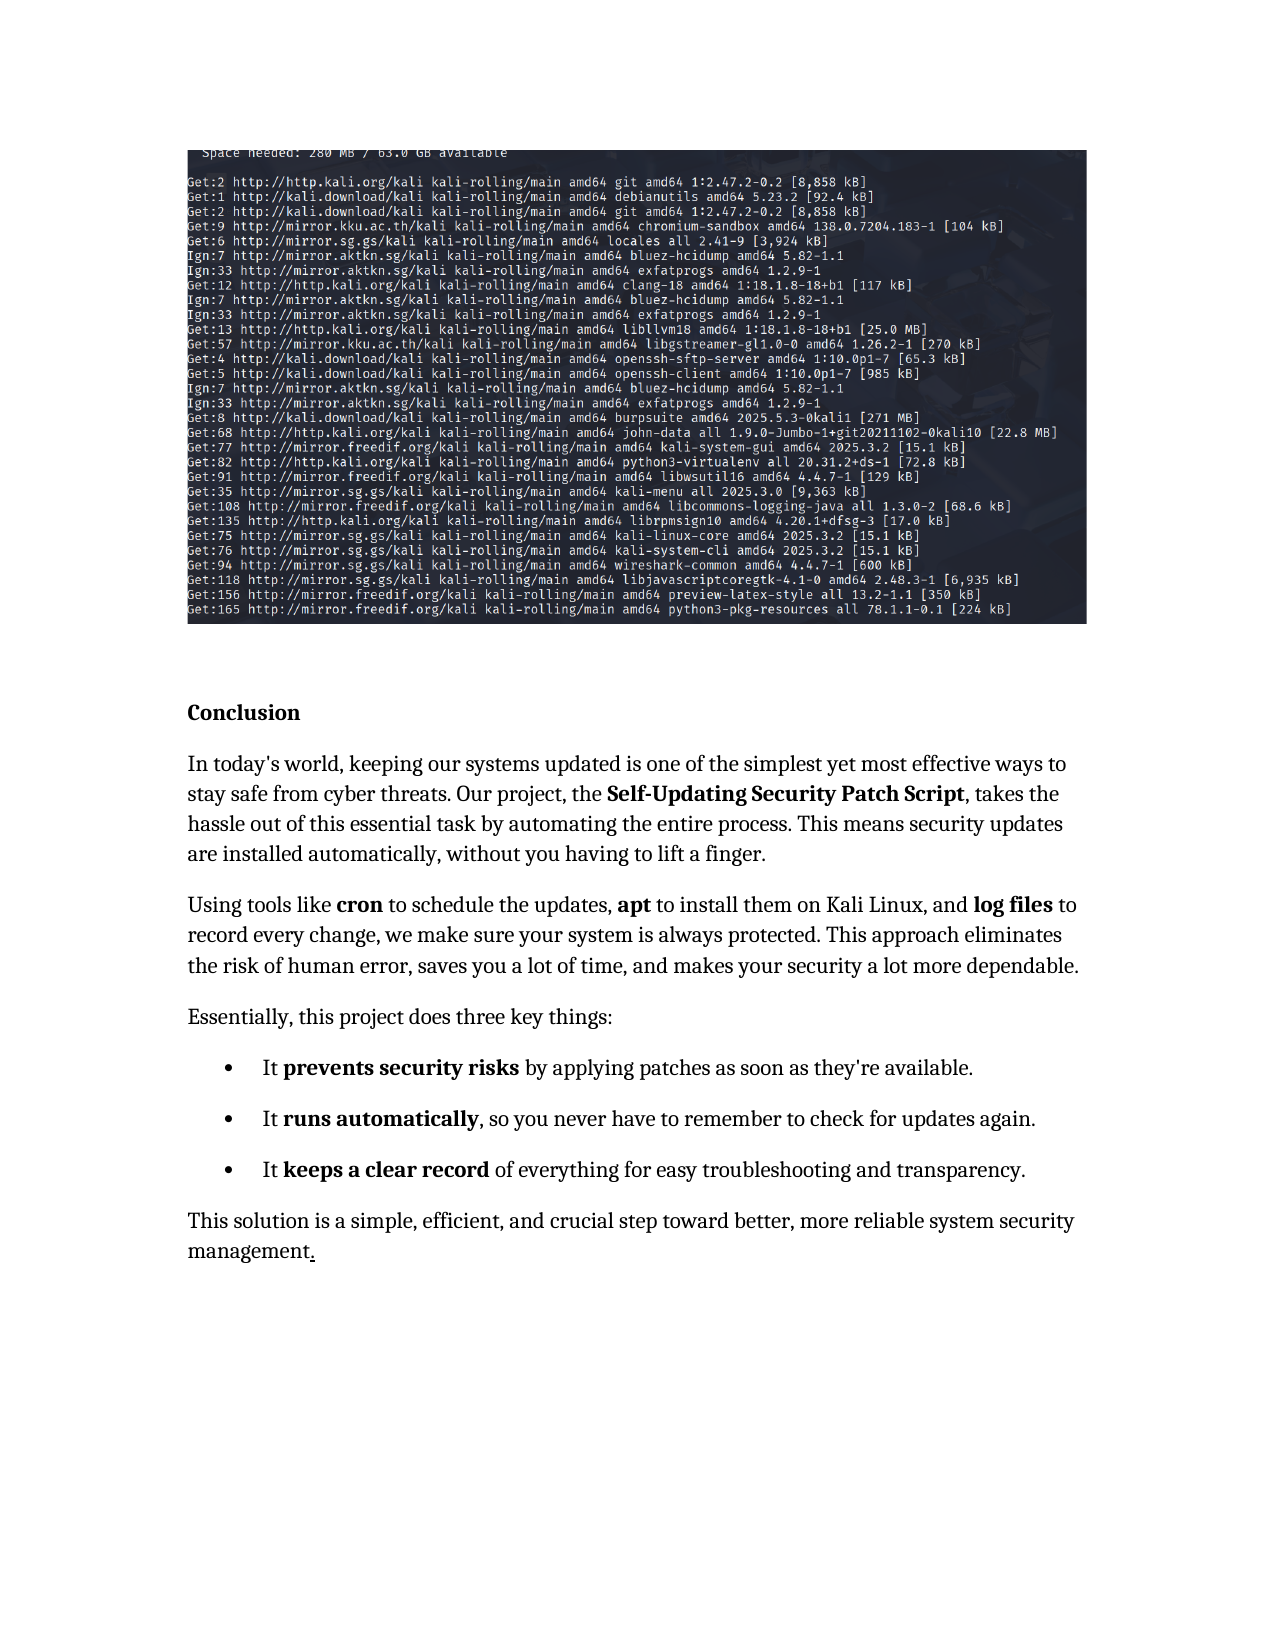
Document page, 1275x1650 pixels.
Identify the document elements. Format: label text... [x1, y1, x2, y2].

text This solution is a simple, efficient, and crucial step toward better, more reliable system security management. [187, 1208, 1087, 1264]
picture [187, 150, 1087, 624]
list It prevents security risks by applying patches as soon as they're available. [225, 1054, 1087, 1081]
list It runs automatically, so you never have to remember to check for updates again. [225, 1106, 1087, 1132]
text In today's world, keeping our systems updated is one of the simplest yet most effective ways to stay safe from cyber threats. Our project, the Self-Updating Security Patch Script, takes the hassle out of this essential task by automating the entire process. This means security updates are installed automatically, without you having to lift a finger. [187, 750, 1087, 867]
list It keeps a clear record of everything for easy troubleshooting and transparency. [225, 1157, 1087, 1183]
text Essentially, this project does three key things: [187, 1003, 1087, 1030]
text Conclusion [187, 699, 1087, 726]
text Using tools like cron to schedule the updates, apt to install them on Kali Linux, and log files to record every change, we make sure your system is always protected. This approach eliminates the risk of human error, saves you a lot of time, and makes your security a lot more dependable. [187, 892, 1087, 979]
